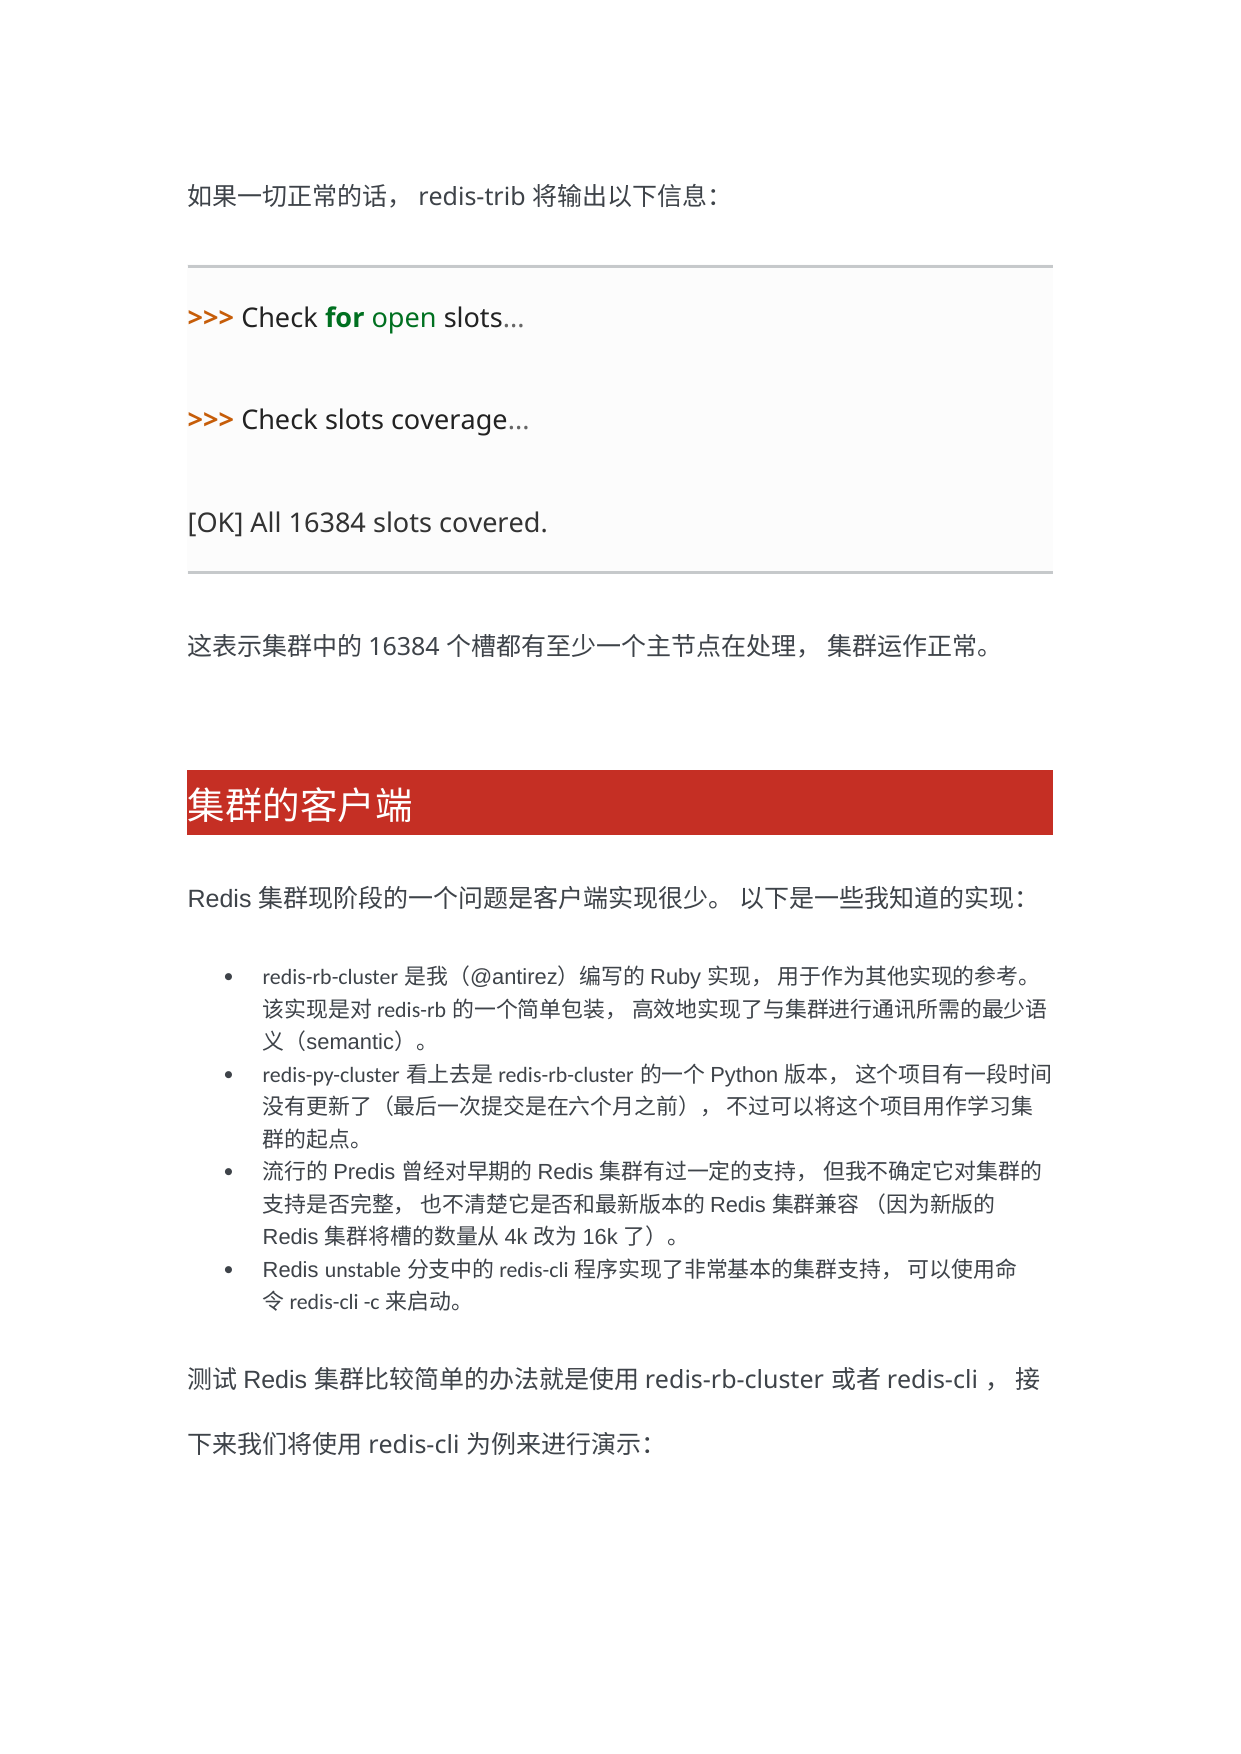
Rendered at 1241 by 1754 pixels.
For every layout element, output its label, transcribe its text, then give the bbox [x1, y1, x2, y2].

text >>> Check for open slots... [187, 266, 1053, 349]
list 流行的 Predis 曾经对早期的 Redis 集群有过一定的支持， 但我不确定它对集群的支持是否完整， 也不清楚它是否和最新版本的 Redis 集群兼容 （因为新版的 Redis 集群将槽的数量从 4k 改为 16k 了）。 [225, 1154, 1053, 1251]
subtitle 集群的客户端 [187, 770, 1053, 835]
text Redis 集群现阶段的一个问题是客户端实现很少。 以下是一些我知道的实现： [187, 864, 1053, 929]
text 这表示集群中的 16384 个槽都有至少一个主节点在处理， 集群运作正常。 [187, 612, 1053, 677]
text 测试 Redis 集群比较简单的办法就是使用 redis-rb-cluster 或者 redis-cli ， 接下来我们将使用 redis-cli 为例来进行演示： [187, 1345, 1053, 1475]
list Redis unstable 分支中的 redis-cli 程序实现了非常基本的集群支持， 可以使用命令 redis-cli -c 来启动。 [225, 1251, 1053, 1316]
list redis-py-cluster 看上去是 redis-rb-cluster 的一个 Python 版本， 这个项目有一段时间没有更新了（最后一次提交是在六个月之前）， 不过可以将这个项目用作学习集群的起点。 [225, 1056, 1053, 1154]
list redis-rb-cluster 是我（@antirez）编写的 Ruby 实现， 用于作为其他实现的参考。 该实现是对 redis-rb 的一个简单包装， 高效地实现了与集群进行通讯所需的最少语义（semantic）。 [225, 959, 1053, 1056]
text [OK] All 16384 slots covered. [187, 469, 1053, 574]
text 如果一切正常的话， redis-trib 将输出以下信息： [187, 162, 1053, 227]
text >>> Check slots coverage... [187, 367, 1053, 452]
